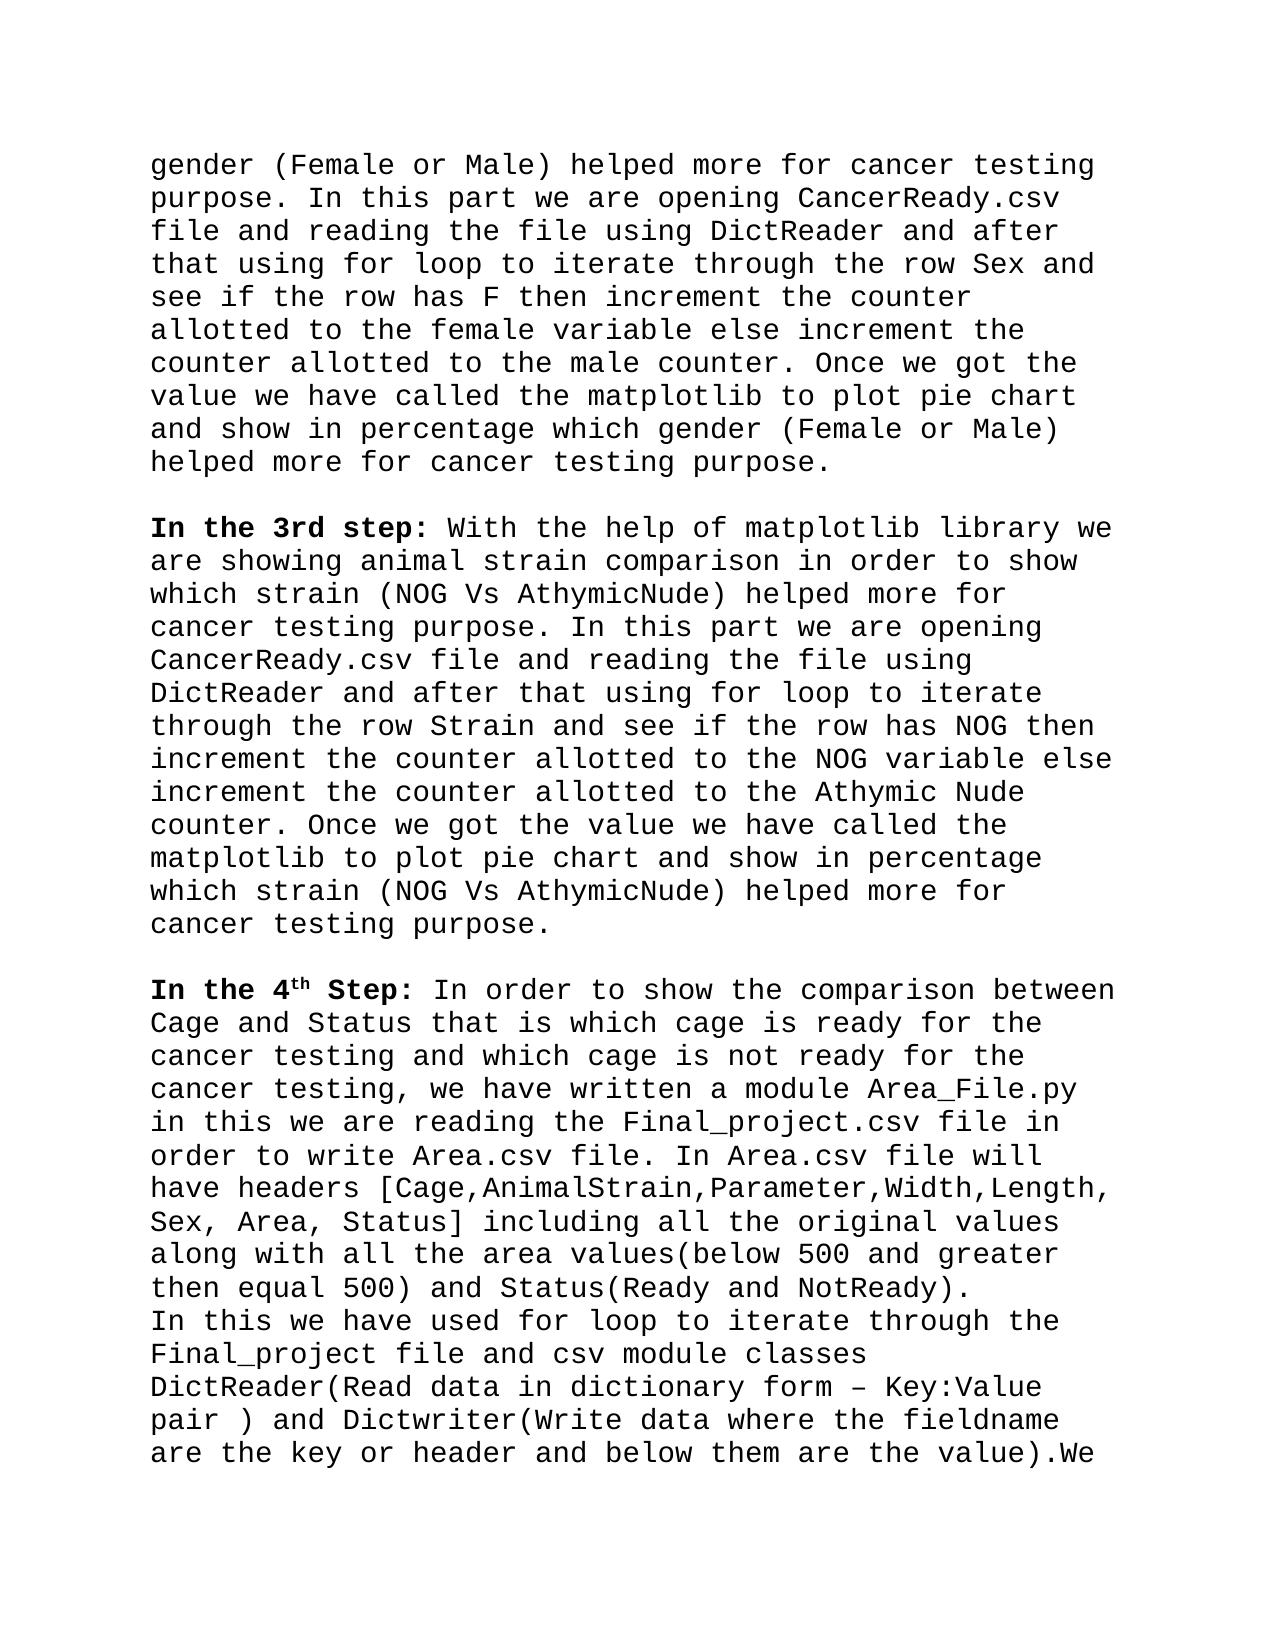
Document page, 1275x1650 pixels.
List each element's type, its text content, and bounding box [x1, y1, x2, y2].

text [150, 1306, 1125, 1471]
text In the 4th Step: In order to show the comparison between Cage and Status that is which cage is ready for the cancer testing and which cage is not ready for the cancer testing, we have written a module Area_File.py in this we are reading the Final_project.csv file in order to write Area.csv file. In Area.csv file will have headers [Cage,AnimalStrain,Parameter,Width,Length, Sex, Area, Status] including all the original values along with all the area values(below 500 and greater then equal 500) and Status(Ready and NotReady). [150, 976, 1125, 1306]
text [150, 150, 1125, 480]
text In the 3rd step: With the help of matplotlib library we are showing animal strain comparison in order to show which strain (NOG Vs AthymicNude) helped more for cancer testing purpose. In this part we are opening CancerReady.csv file and reading the file using DictReader and after that using for loop to iterate through the row Strain and see if the row has NOG then increment the counter allotted to the NOG variable else increment the counter allotted to the Athymic Nude counter. Once we got the value we have called the matplotlib to plot pie chart and show in percentage which strain (NOG Vs AthymicNude) helped more for cancer testing purpose. [150, 513, 1125, 942]
